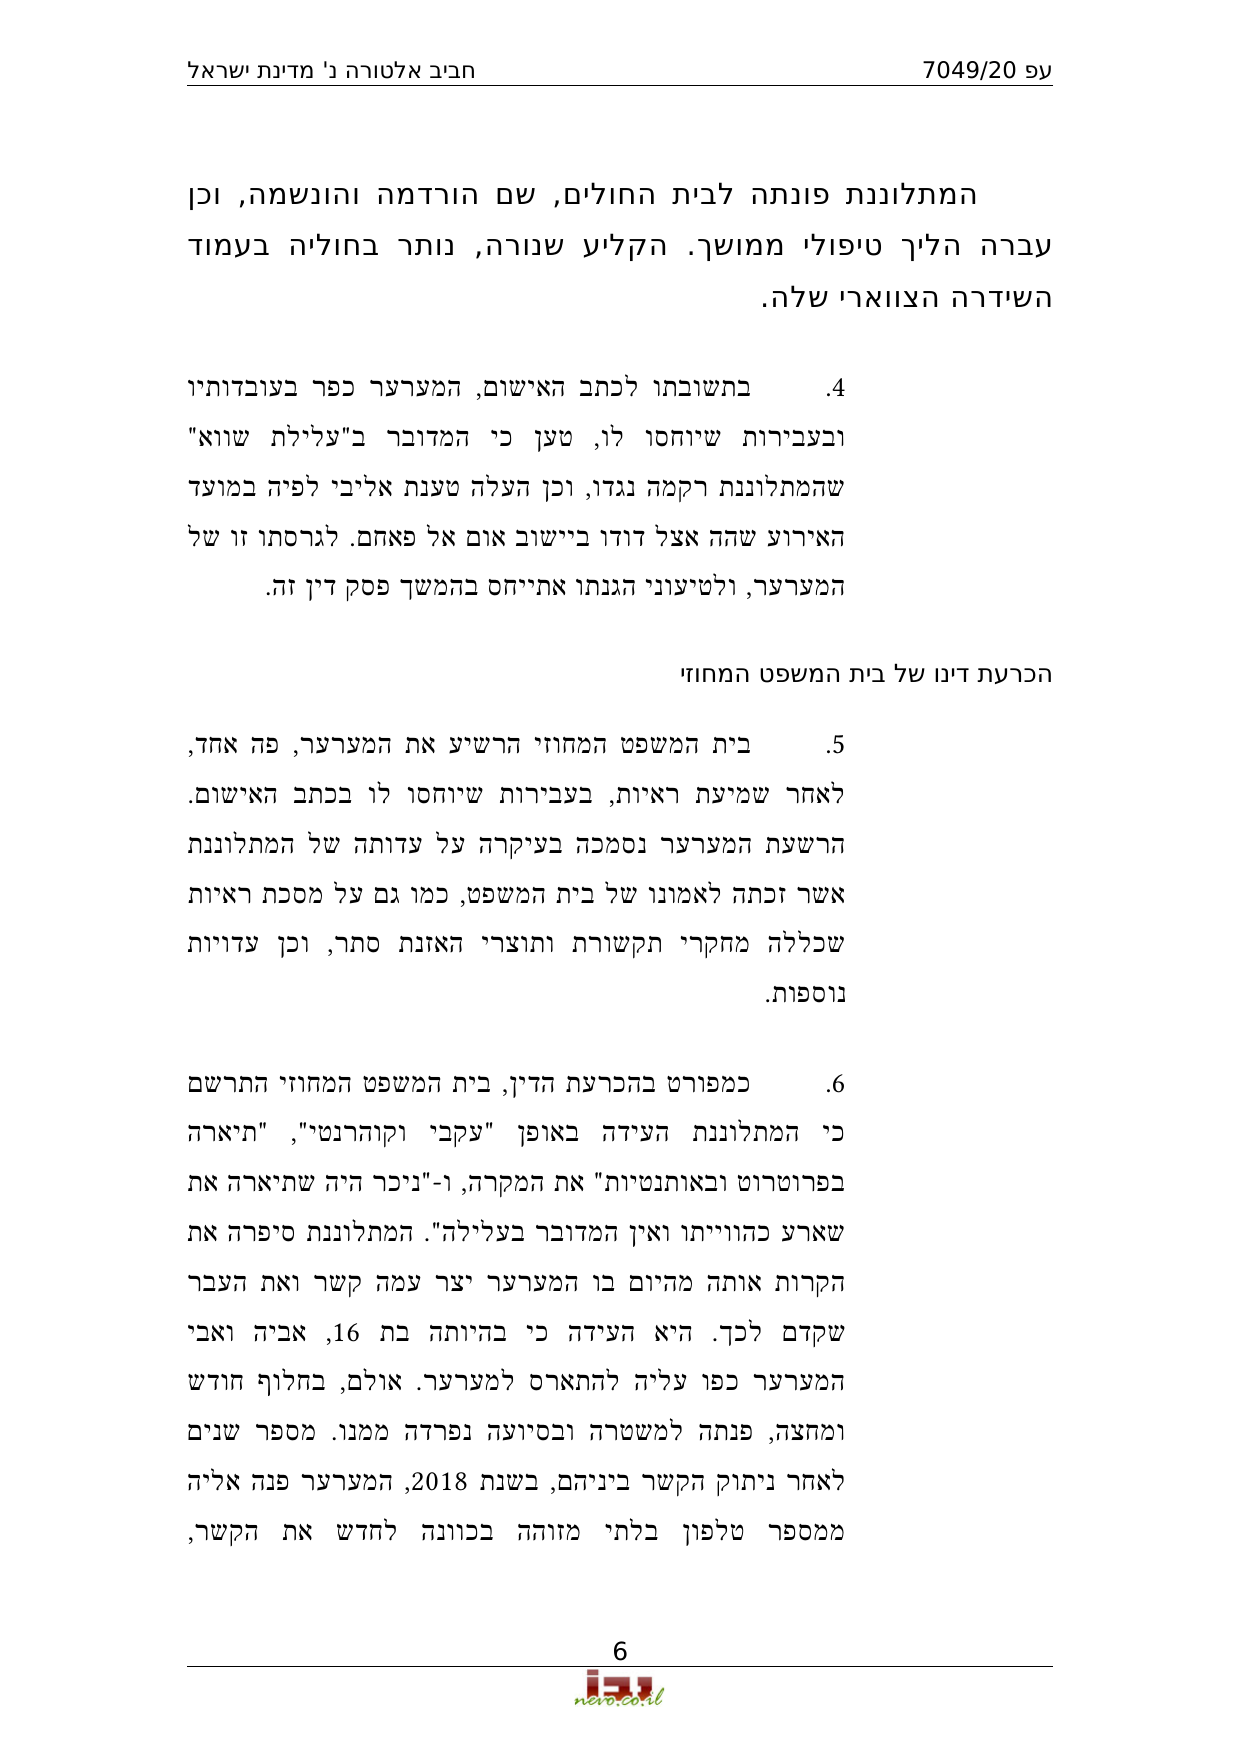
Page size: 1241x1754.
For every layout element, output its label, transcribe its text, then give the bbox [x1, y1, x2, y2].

text המתלוננת פונתה לבית החולים, שם הורדמה והונשמה, וכן עברה הליך טיפולי ממושך. הקליע שנורה, נותר בחוליה בעמוד השידרה הצווארי שלה. [187, 177, 1053, 314]
list בתשובתו לכתב האישום, המערער כפר בעובדותיו ובעבירות שיוחסו לו, טען כי המדובר ב"עלילת שווא" שהמתלוננת רקמה נגדו, וכן העלה טענת אליבי לפיה במועד האירוע שהה אצל דודו ביישוב אום אל פאחם. לגרסתו זו של המערער, ולטיעוני הגנתו אתייחס בהמשך פסק דין זה. [187, 371, 846, 603]
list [187, 1066, 846, 1547]
list בית המשפט המחוזי הרשיע את המערער, פה אחד, לאחר שמיעת ראיות, בעבירות שיוחסו לו בכתב האישום. הרשעת המערער נסמכה בעיקרה על עדותה של המתלוננת אשר זכתה לאמונו של בית המשפט, כמו גם על מסכת ראיות שכללה מחקרי תקשורת ותוצרי האזנת סתר, וכן עדויות נוספות. [187, 728, 846, 1010]
text הכרעת דינו של בית המשפט המחוזי [187, 659, 1053, 688]
picture [574, 1669, 666, 1707]
